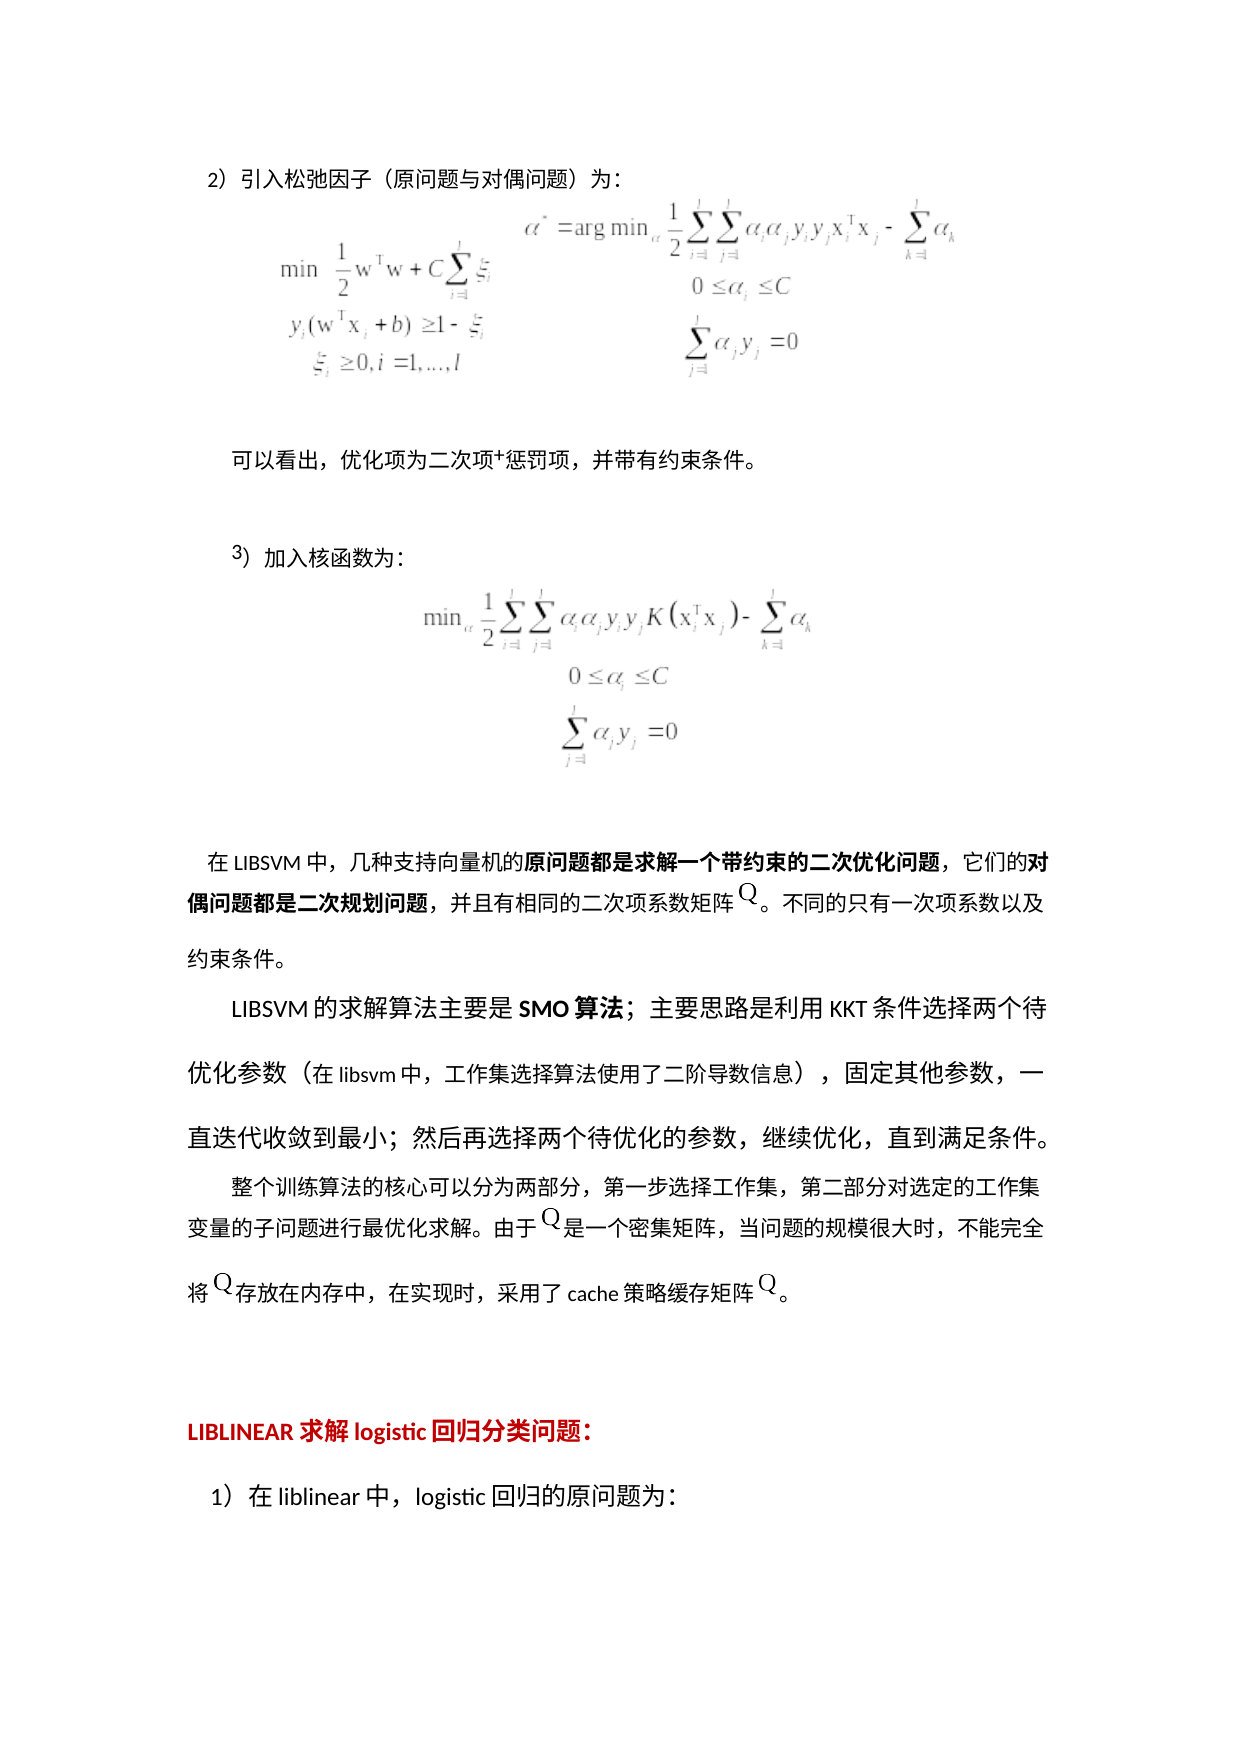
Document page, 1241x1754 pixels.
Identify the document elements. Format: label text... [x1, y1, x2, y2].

text 3）加入核函数为： [187, 487, 1053, 584]
text 整个训练算法的核心可以分为两部分，第一步选择工作集，第二部分对选定的工作集变量的子问题进行最优化求解。由于是一个密集矩阵，当问题的规模很大时，不能完全将存放在内存中，在实现时，采用了cache策略缓存矩阵。 [187, 1169, 1053, 1332]
text 2）引入松弛因子（原问题与对偶问题）为： [187, 162, 1053, 194]
text 1）在liblinear中，logistic回归的原问题为： [187, 1462, 1053, 1527]
text LIBLINEAR求解logistic回归分类问题： [187, 1397, 1053, 1462]
text LIBSVM的求解算法主要是SMO算法；主要思路是利用KKT条件选择两个待优化参数（在libsvm中，工作集选择算法使用了二阶导数信息），固定其他参数，一直迭代收敛到最小；然后再选择两个待优化的参数，继续优化，直到满足条件。 [187, 974, 1053, 1169]
text 可以看出，优化项为二次项+惩罚项，并带有约束条件。 [187, 389, 1053, 487]
text 在LIBSVM中，几种支持向量机的原问题都是求解一个带约束的二次优化问题，它们的对偶问题都是二次规划问题，并且有相同的二次项系数矩阵。不同的只有一次项系数以及约束条件。 [187, 844, 1053, 974]
